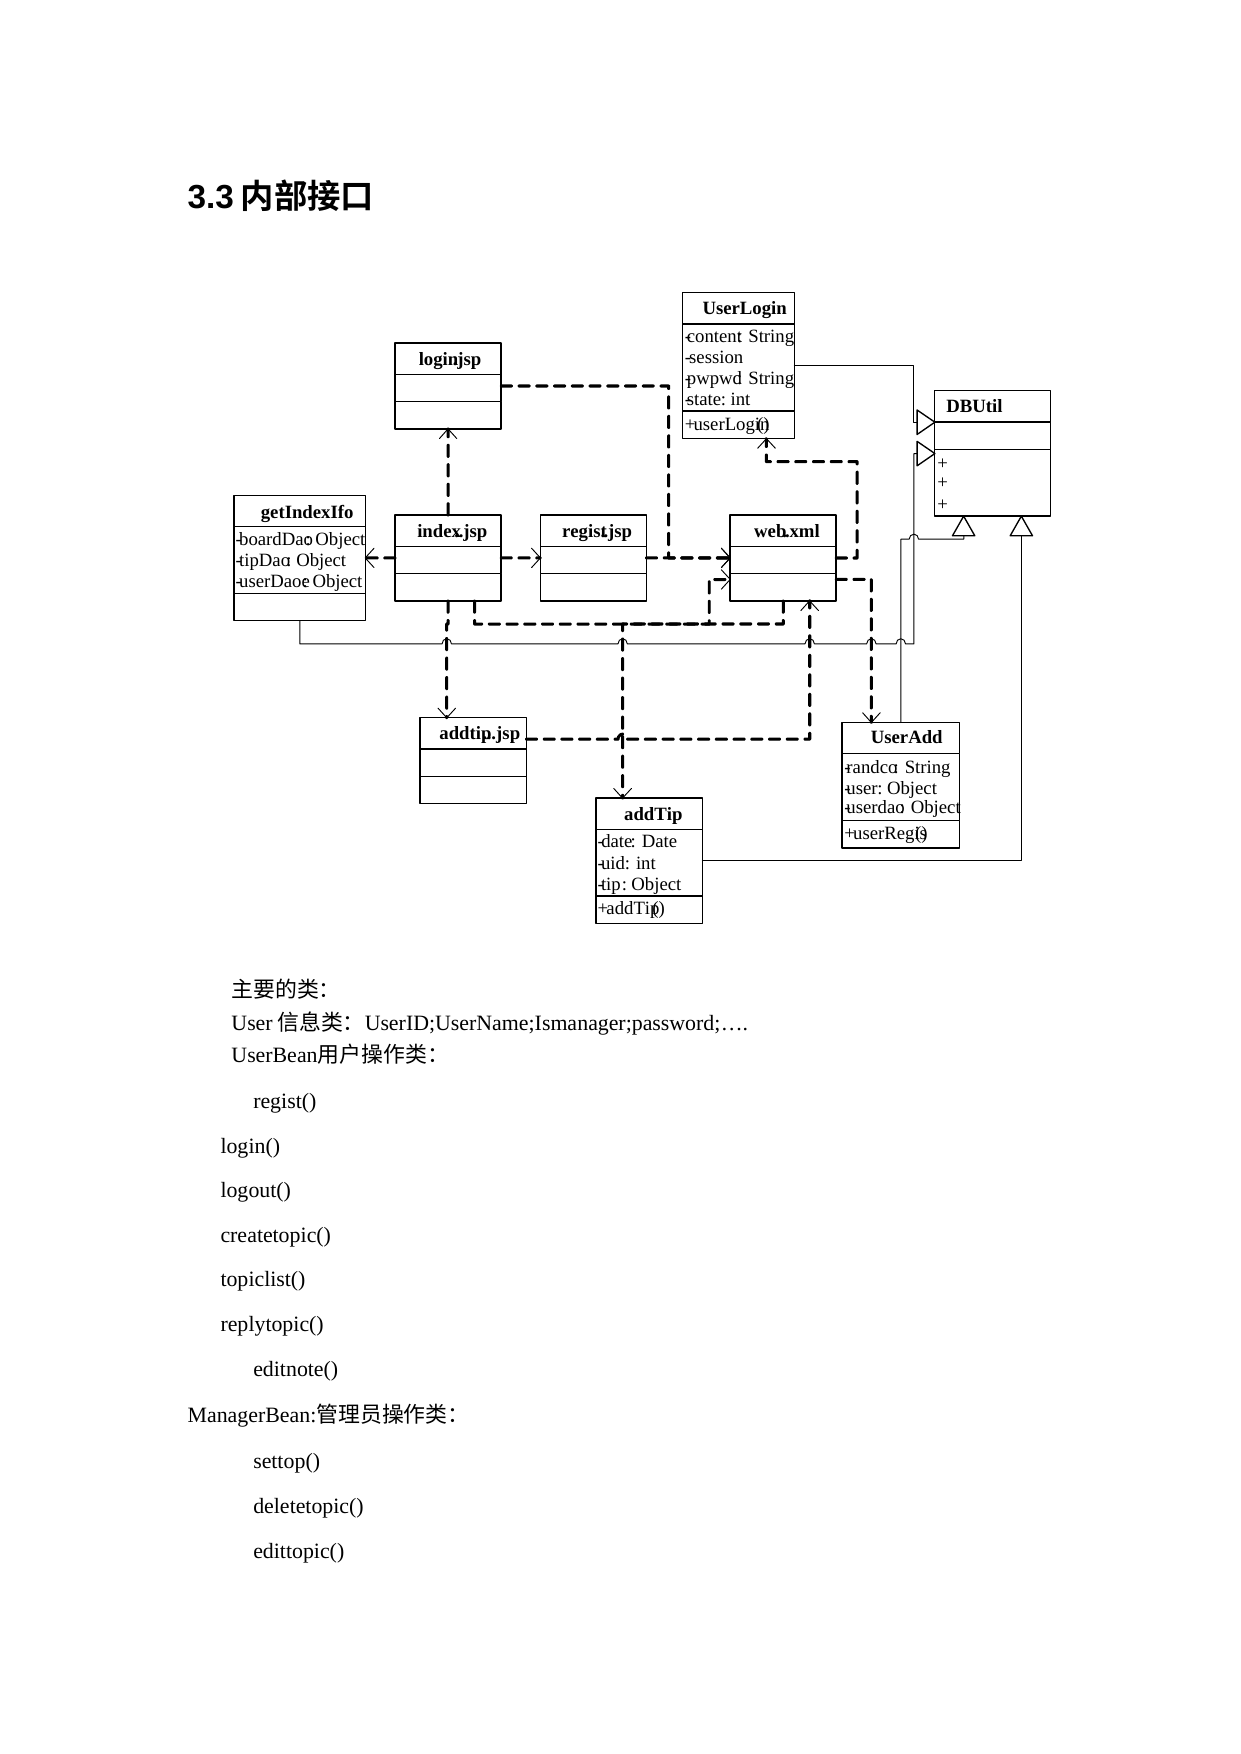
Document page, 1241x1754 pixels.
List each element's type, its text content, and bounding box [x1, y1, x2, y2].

subtitle 3.3内部接口 [187, 162, 1053, 227]
text 主要的类： [187, 972, 1053, 1004]
text logout() [187, 1174, 1053, 1207]
text User信息类：UserID;UserName;Ismanager;password;…. [187, 1004, 1053, 1037]
text login() [187, 1129, 1053, 1162]
text replytopic() [187, 1308, 1053, 1340]
text createtopic() [187, 1219, 1053, 1251]
text editnote() [187, 1352, 1053, 1385]
text deletetopic() [253, 1490, 1053, 1522]
text topiclist() [187, 1263, 1053, 1296]
text UserBean用户操作类： [187, 1037, 1053, 1069]
text edittopic() [253, 1534, 1053, 1567]
text regist() [231, 1085, 1053, 1117]
text ManagerBean:管理员操作类： [187, 1397, 1053, 1429]
text settop() [253, 1445, 1053, 1478]
